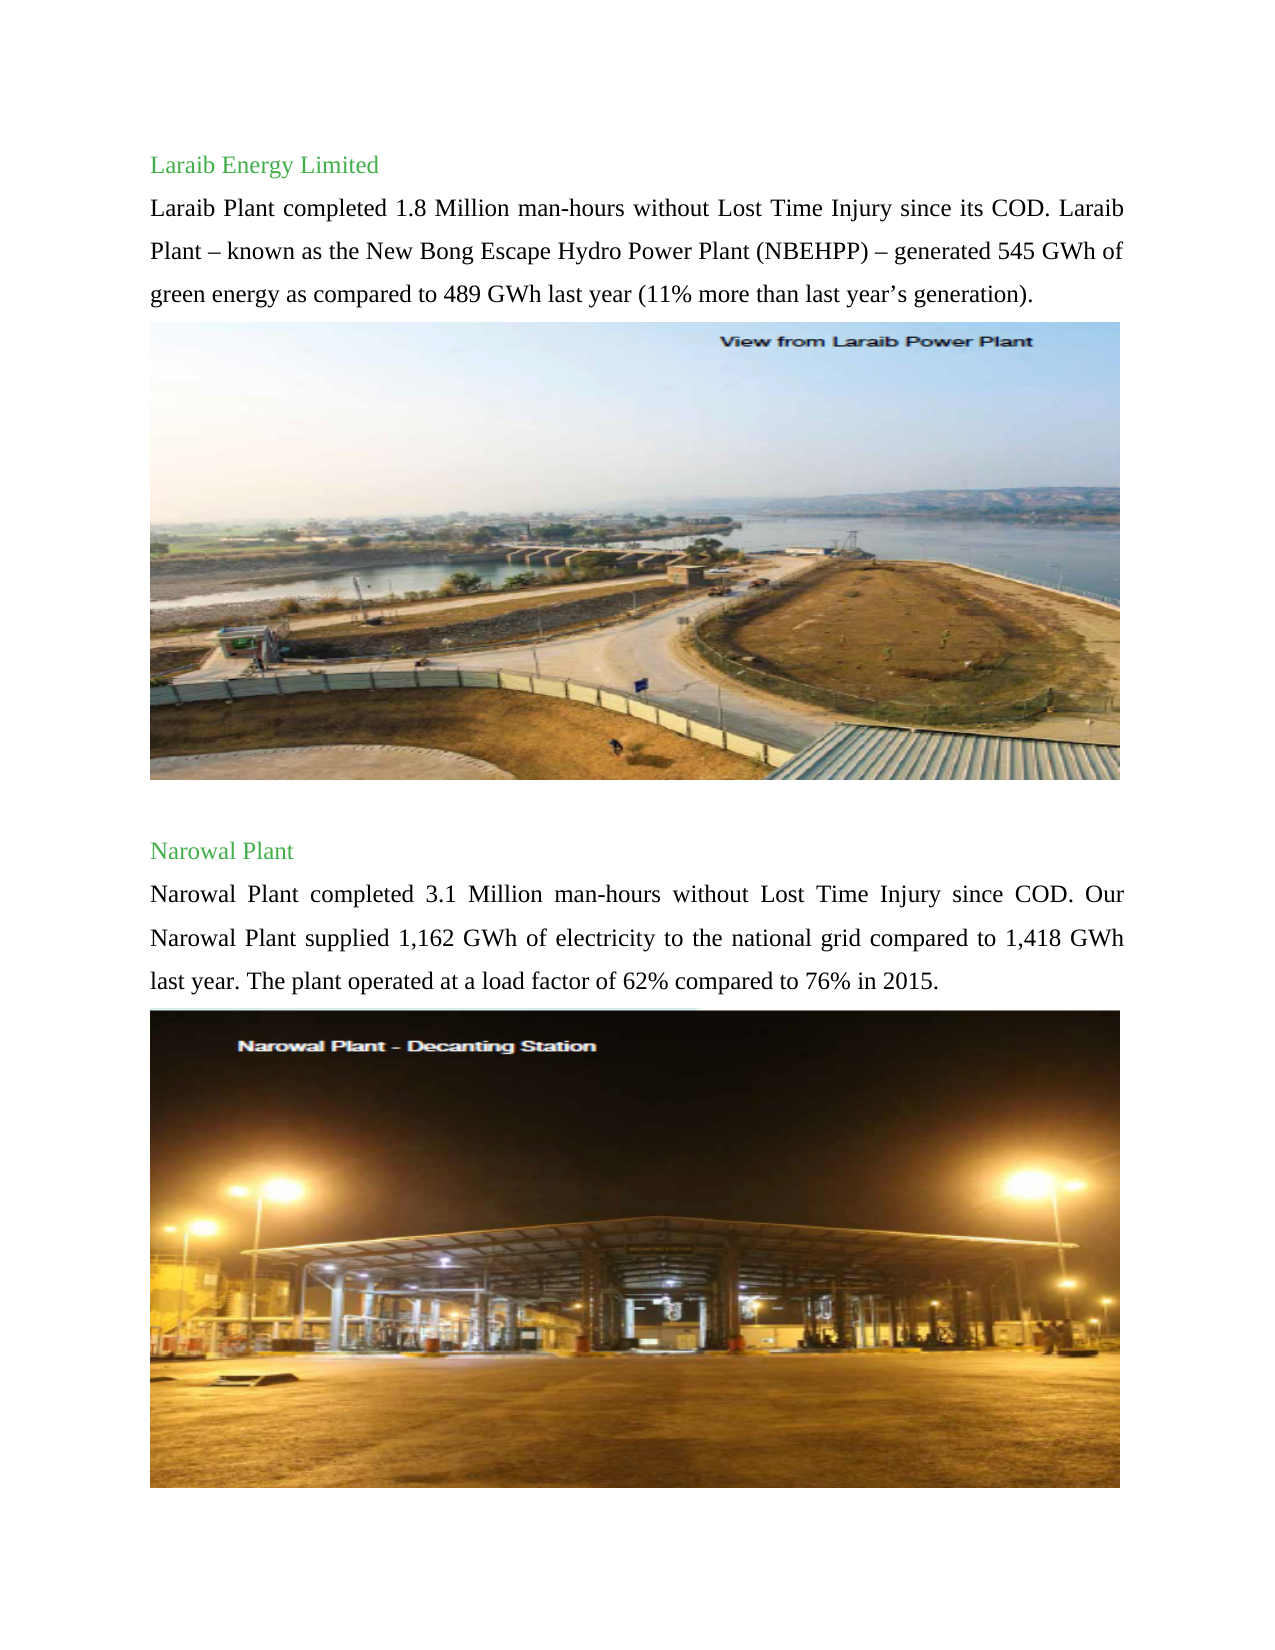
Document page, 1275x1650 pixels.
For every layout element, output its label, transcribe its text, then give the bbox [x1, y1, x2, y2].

text Laraib Energy Limited [150, 150, 1125, 179]
picture [150, 1008, 1120, 1488]
text Laraib Plant completed 1.8 Million man-hours without Lost Time Injury since its COD. Laraib Plant – known as the New Bong Escape Hydro Power Plant (NBEHPP) – generated 545 GWh of green energy as compared to 489 GWh last year (11% more than last year’s generation). [150, 193, 1125, 308]
text Narowal Plant [150, 836, 1125, 865]
picture [150, 322, 1120, 780]
text Narowal Plant completed 3.1 Million man-hours without Lost Time Injury since COD. Our Narowal Plant supplied 1,162 GWh of electricity to the national grid compared to 1,418 GWh last year. The plant operated at a load factor of 62% compared to 76% in 2015. [150, 879, 1125, 994]
